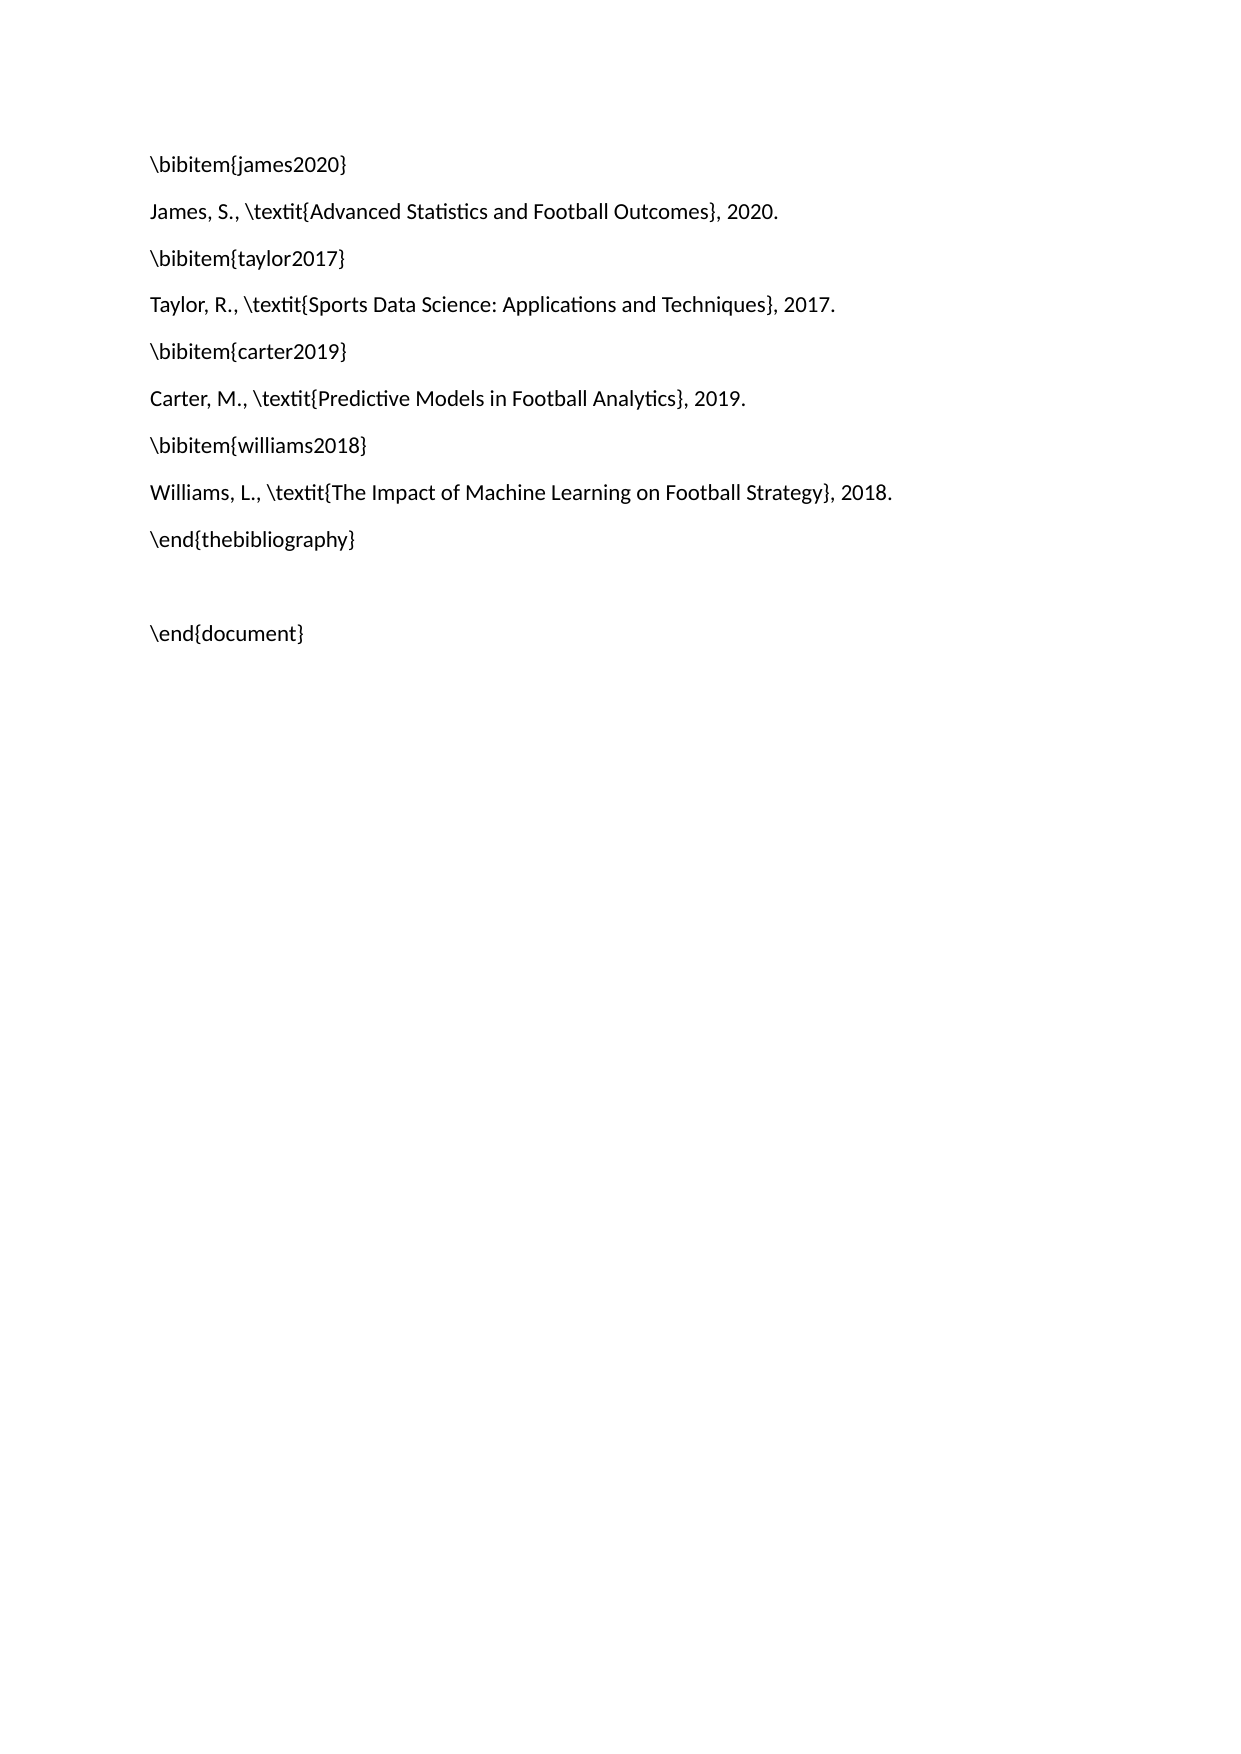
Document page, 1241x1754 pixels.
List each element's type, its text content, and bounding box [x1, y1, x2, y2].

text \end{document} [150, 619, 1090, 647]
text \bibitem{williams2018} [150, 431, 1090, 459]
text \bibitem{taylor2017} [150, 244, 1090, 272]
text Carter, M., \textit{Predictive Models in Football Analytics}, 2019. [150, 384, 1090, 412]
text \bibitem{carter2019} [150, 337, 1090, 366]
text Williams, L., \textit{The Impact of Machine Learning on Football Strategy}, 2018. [150, 478, 1090, 506]
text James, S., \textit{Advanced Statistics and Football Outcomes}, 2020. [150, 197, 1090, 225]
text Taylor, R., \textit{Sports Data Science: Applications and Techniques}, 2017. [150, 291, 1090, 319]
text \bibitem{james2020} [150, 150, 1090, 178]
text \end{thebibliography} [150, 525, 1090, 553]
